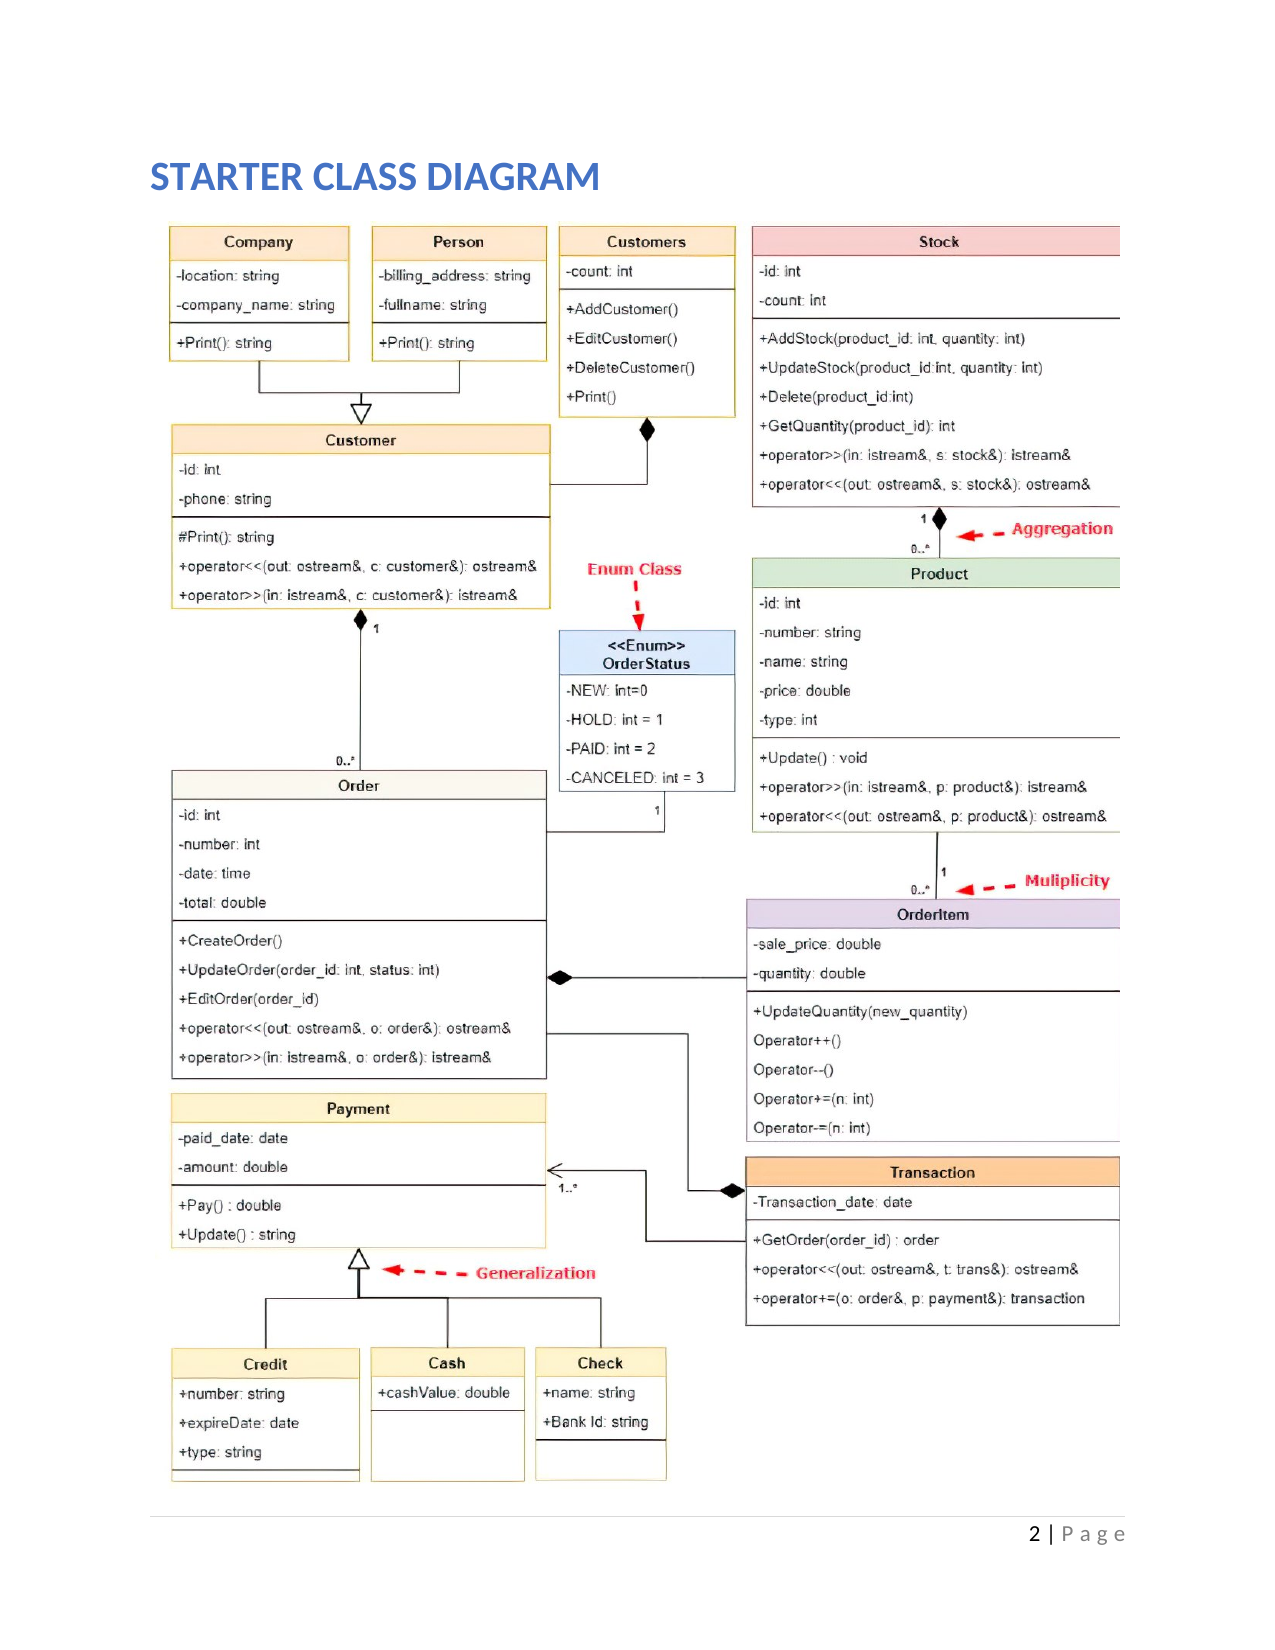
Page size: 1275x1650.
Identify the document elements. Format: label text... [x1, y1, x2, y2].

picture [155, 221, 1120, 1489]
text STARTER CLASS DIAGRAM [150, 150, 1125, 201]
